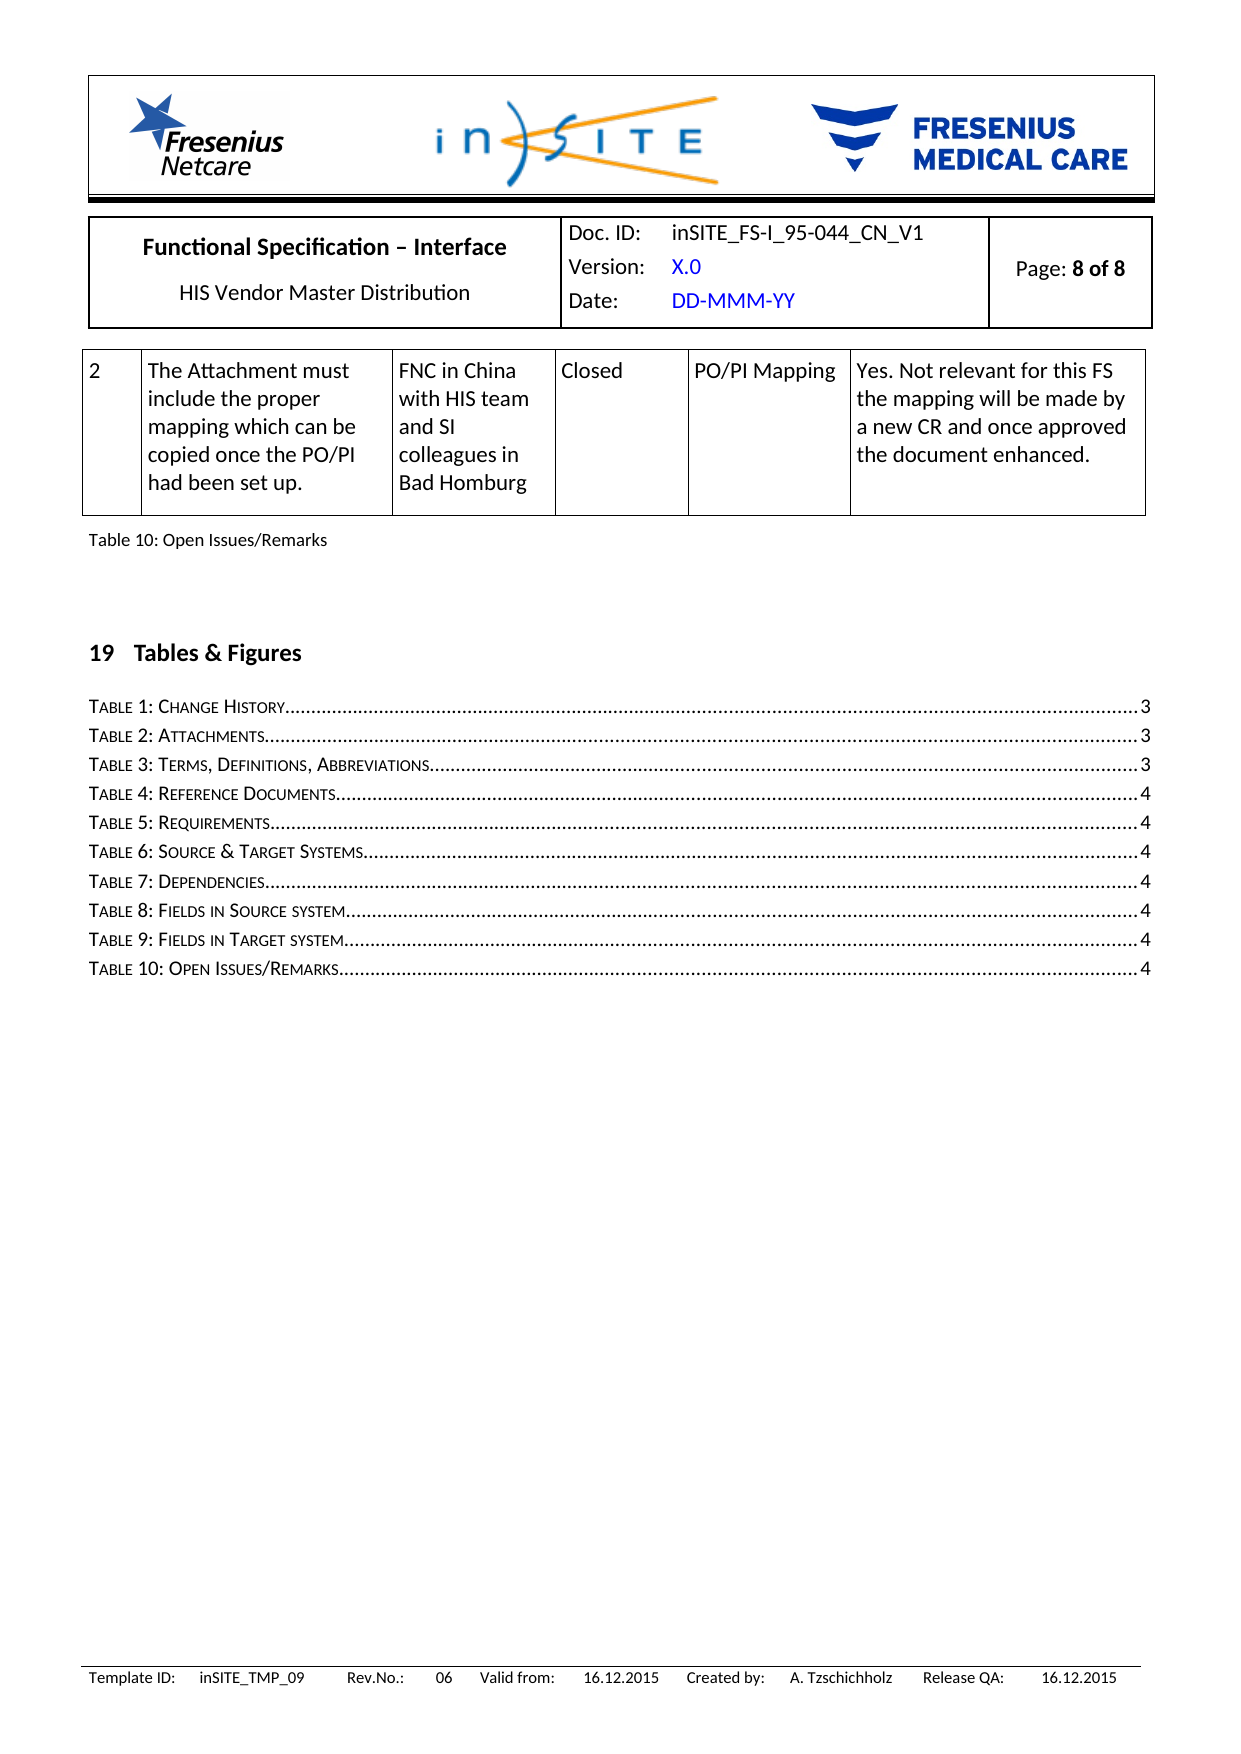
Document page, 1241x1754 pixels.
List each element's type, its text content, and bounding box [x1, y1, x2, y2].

text Table 4: Reference Documents 4 [89, 780, 1152, 806]
text Table 5: Requirements 4 [89, 809, 1152, 835]
text Table 3: Terms, Definitions, Abbreviations 3 [89, 751, 1152, 777]
subtitle Tables & Figures [89, 637, 1152, 667]
table_cell The Attachment must include the proper mapping which can be copied once the PO/PI had been set up. [142, 350, 392, 515]
table_cell 2 [83, 350, 141, 515]
picture [128, 91, 290, 181]
text Table 8: Fields in Source system 4 [89, 897, 1152, 922]
table_cell PO/PI Mapping [689, 350, 850, 515]
text Table 1: Change History 3 [89, 693, 1152, 718]
table_cell Closed [556, 350, 688, 515]
text Table 7: Dependencies 4 [89, 868, 1152, 893]
text Table 10: Open Issues/Remarks [89, 528, 1152, 551]
text Table 9: Fields in Target system 4 [89, 926, 1152, 952]
picture [811, 104, 1128, 172]
picture [429, 88, 727, 192]
text Table 10: Open Issues/Remarks 4 [89, 955, 1152, 981]
text Table 2: Attachments 3 [89, 722, 1152, 747]
table_cell FNC in China with HIS team and SI colleagues in Bad Homburg [393, 350, 555, 515]
text Table 6: Source & Target Systems 4 [89, 839, 1152, 864]
table_cell Yes. Not relevant for this FS the mapping will be made by a new CR and once approved the document enhanced. [851, 350, 1145, 515]
